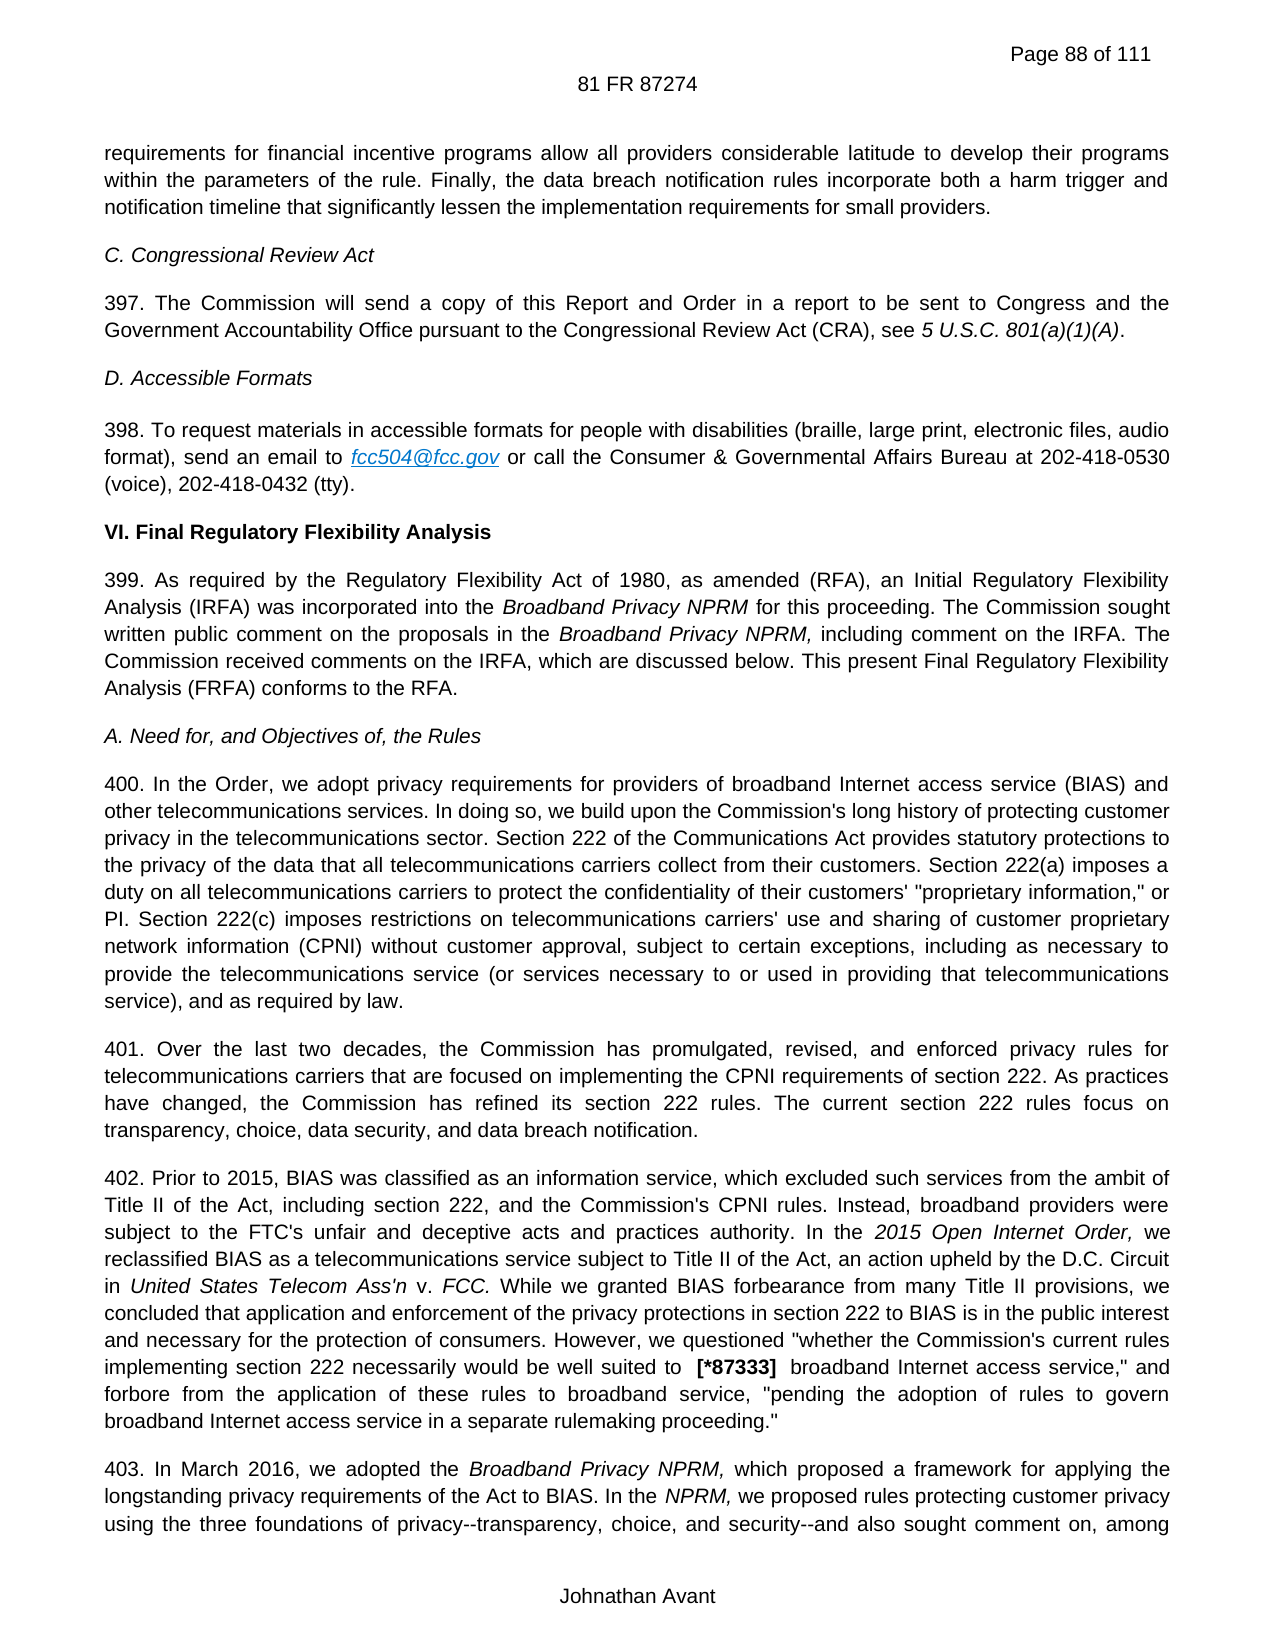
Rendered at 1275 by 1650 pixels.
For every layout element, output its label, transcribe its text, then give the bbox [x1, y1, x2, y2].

text 399. As required by the Regulatory Flexibility Act of 1980, as amended (RFA), an Initial Regulatory Flexibility Analysis (IRFA) was incorporated into the Broadband Privacy NPRM for this proceeding. The Commission sought written public comment on the proposals in the Broadband Privacy NPRM, including comment on the IRFA. The Commission received comments on the IRFA, which are discussed below. This present Final Regulatory Flexibility Analysis (FRFA) conforms to the RFA. [104, 564, 1171, 700]
text D. Accessible Formats [104, 362, 1171, 389]
text A. Need for, and Objectives of, the Rules [104, 721, 1171, 748]
text VI. Final Regulatory Flexibility Analysis [104, 517, 1171, 544]
text 398. To request materials in accessible formats for people with disabilities (braille, large print, electronic files, audio format), send an email to fcc504@fcc.gov or call the Consumer & Governmental Affairs Bureau at 202-418-0530 (voice), 202-418-0432 (tty). [104, 414, 1171, 496]
text 401. Over the last two decades, the Commission has promulgated, revised, and enforced privacy rules for telecommunications carriers that are focused on implementing the CPNI requirements of section 222. As practices have changed, the Commission has refined its section 222 rules. The current section 222 rules focus on transparency, choice, data security, and data breach notification. [104, 1033, 1171, 1142]
text 402. Prior to 2015, BIAS was classified as an information service, which excluded such services from the ambit of Title II of the Act, including section 222, and the Commission's CPNI rules. Instead, broadband providers were subject to the FTC's unfair and deceptive acts and practices authority. In the 2015 Open Internet Order, we reclassified BIAS as a telecommunications service subject to Title II of the Act, an action upheld by the D.C. Circuit in United States Telecom Ass'n v. FCC. While we granted BIAS forbearance from many Title II provisions, we concluded that application and enforcement of the privacy protections in section 222 to BIAS is in the public interest and necessary for the protection of consumers. However, we questioned "whether the Commission's current rules implementing section 222 necessarily would be well suited to [*87333] broadband Internet access service," and forbore from the application of these rules to broadband service, "pending the adoption of rules to govern broadband Internet access service in a separate rulemaking proceeding." [104, 1162, 1171, 1433]
text 397. The Commission will send a copy of this Report and Order in a report to be sent to Congress and the Government Accountability Office pursuant to the Congressional Review Act (CRA), see 5 U.S.C. 801(a)(1)(A). [104, 287, 1171, 342]
text 400. In the Order, we adopt privacy requirements for providers of broadband Internet access service (BIAS) and other telecommunications services. In doing so, we build upon the Commission's long history of protecting customer privacy in the telecommunications sector. Section 222 of the Communications Act provides statutory protections to the privacy of the data that all telecommunications carriers collect from their customers. Section 222(a) imposes a duty on all telecommunications carriers to protect the confidentiality of their customers' "proprietary information," or PI. Section 222(c) imposes restrictions on telecommunications carriers' use and sharing of customer proprietary network information (CPNI) without customer approval, subject to certain exceptions, including as necessary to provide the telecommunications service (or services necessary to or used in providing that telecommunications service), and as required by law. [104, 769, 1171, 1012]
text C. Congressional Review Act [104, 239, 1171, 267]
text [104, 137, 1171, 219]
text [104, 1454, 1171, 1535]
